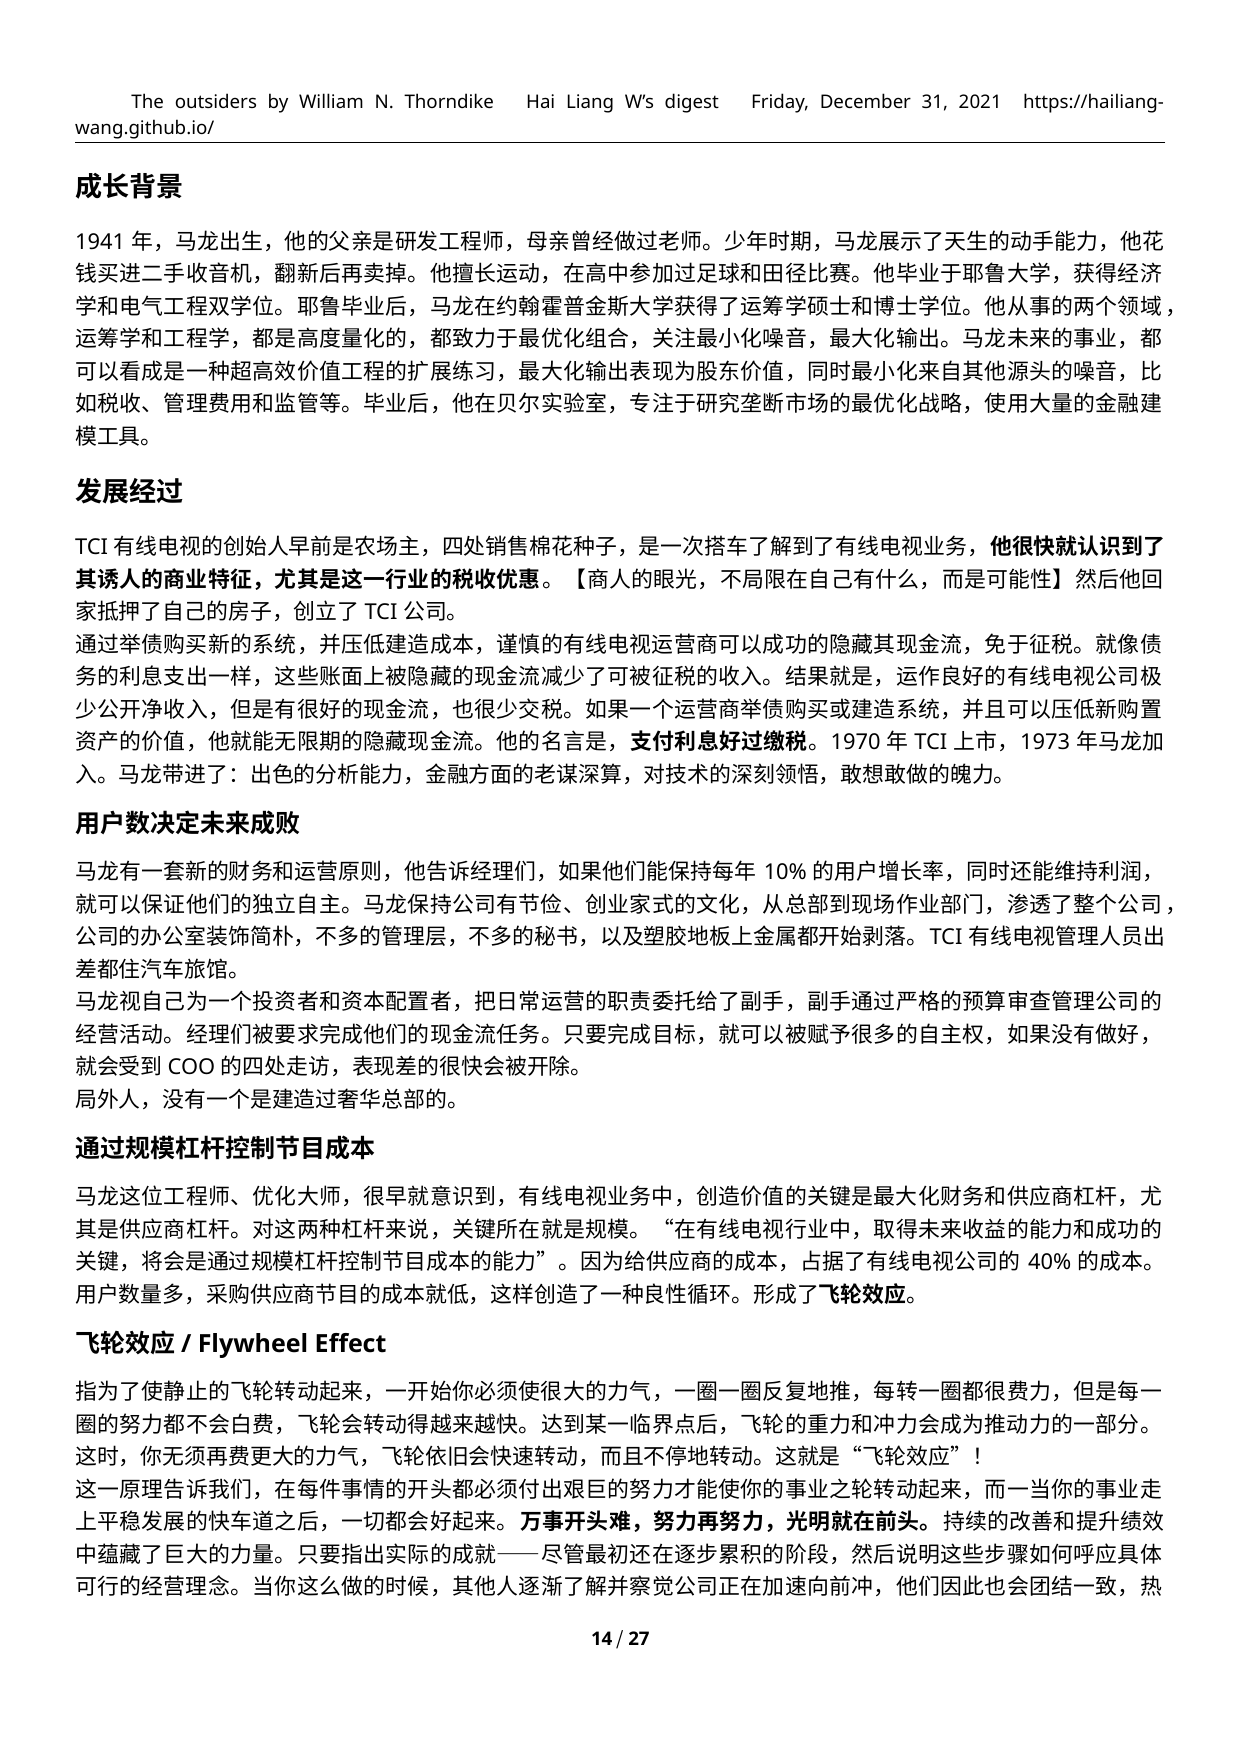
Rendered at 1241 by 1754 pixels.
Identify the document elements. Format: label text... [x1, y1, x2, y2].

subtitle 发展经过 [75, 457, 1165, 522]
text 马龙视自己为一个投资者和资本配置者，把日常运营的职责委托给了副手，副手通过严格的预算审查管理公司的经营活动。经理们被要求完成他们的现金流任务。只要完成目标，就可以被赋予很多的自主权，如果没有做好，就会受到 COO 的四处走访，表现差的很快会被开除。 [75, 984, 1165, 1081]
text 指为了使静止的飞轮转动起来，一开始你必须使很大的力气，一圈一圈反复地推，每转一圈都很费力，但是每一圈的努力都不会白费，飞轮会转动得越来越快。达到某一临界点后，飞轮的重力和冲力会成为推动力的一部分。这时，你无须再费更大的力气，飞轮依旧会快速转动，而且不停地转动。这就是“飞轮效应”！ [75, 1374, 1165, 1471]
text 1941 年，马龙出生，他的父亲是研发工程师，母亲曾经做过老师。少年时期，马龙展示了天生的动手能力，他花钱买进二手收音机，翻新后再卖掉。他擅长运动，在高中参加过足球和田径比赛。他毕业于耶鲁大学，获得经济学和电气工程双学位。耶鲁毕业后，马龙在约翰霍普金斯大学获得了运筹学硕士和博士学位。他从事的两个领域，运筹学和工程学，都是高度量化的，都致力于最优化组合，关注最小化噪音，最大化输出。马龙未来的事业，都可以看成是一种超高效价值工程的扩展练习，最大化输出表现为股东价值，同时最小化来自其他源头的噪音，比如税收、管理费用和监管等。毕业后，他在贝尔实验室，专注于研究垄断市场的最优化战略，使用大量的金融建模工具。 [75, 223, 1165, 451]
text TCI 有线电视的创始人早前是农场主，四处销售棉花种子，是一次搭车了解到了有线电视业务，他很快就认识到了其诱人的商业特征，尤其是这一行业的税收优惠。【商人的眼光，不局限在自己有什么，而是可能性】然后他回家抵押了自己的房子，创立了 TCI 公司。 [75, 529, 1165, 626]
subtitle 飞轮效应 / Flywheel Effect [75, 1309, 1165, 1374]
text 马龙有一套新的财务和运营原则，他告诉经理们，如果他们能保持每年 10% 的用户增长率，同时还能维持利润，就可以保证他们的独立自主。马龙保持公司有节俭、创业家式的文化，从总部到现场作业部门，渗透了整个公司，公司的办公室装饰简朴，不多的管理层，不多的秘书，以及塑胶地板上金属都开始剥落。TCI 有线电视管理人员出差都住汽车旅馆。 [75, 854, 1165, 984]
text 局外人，没有一个是建造过奢华总部的。 [75, 1081, 1165, 1114]
subtitle 成长背景 [75, 152, 1165, 217]
text 马龙这位工程师、优化大师，很早就意识到，有线电视业务中，创造价值的关键是最大化财务和供应商杠杆，尤其是供应商杠杆。对这两种杠杆来说，关键所在就是规模。“在有线电视行业中，取得未来收益的能力和成功的关键，将会是通过规模杠杆控制节目成本的能力”。因为给供应商的成本，占据了有线电视公司的 40% 的成本。用户数量多，采购供应商节目的成本就低，这样创造了一种良性循环。形成了飞轮效应。 [75, 1179, 1165, 1309]
subtitle 通过规模杠杆控制节目成本 [75, 1114, 1165, 1179]
subtitle 用户数决定未来成败 [75, 789, 1165, 854]
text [75, 1471, 1165, 1601]
text 通过举债购买新的系统，并压低建造成本，谨慎的有线电视运营商可以成功的隐藏其现金流，免于征税。就像债务的利息支出一样，这些账面上被隐藏的现金流减少了可被征税的收入。结果就是，运作良好的有线电视公司极少公开净收入，但是有很好的现金流，也很少交税。如果一个运营商举债购买或建造系统，并且可以压低新购置资产的价值，他就能无限期的隐藏现金流。他的名言是，支付利息好过缴税。1970 年 TCI 上市，1973 年马龙加入。马龙带进了：出色的分析能力，金融方面的老谋深算，对技术的深刻领悟，敢想敢做的魄力。 [75, 626, 1165, 789]
